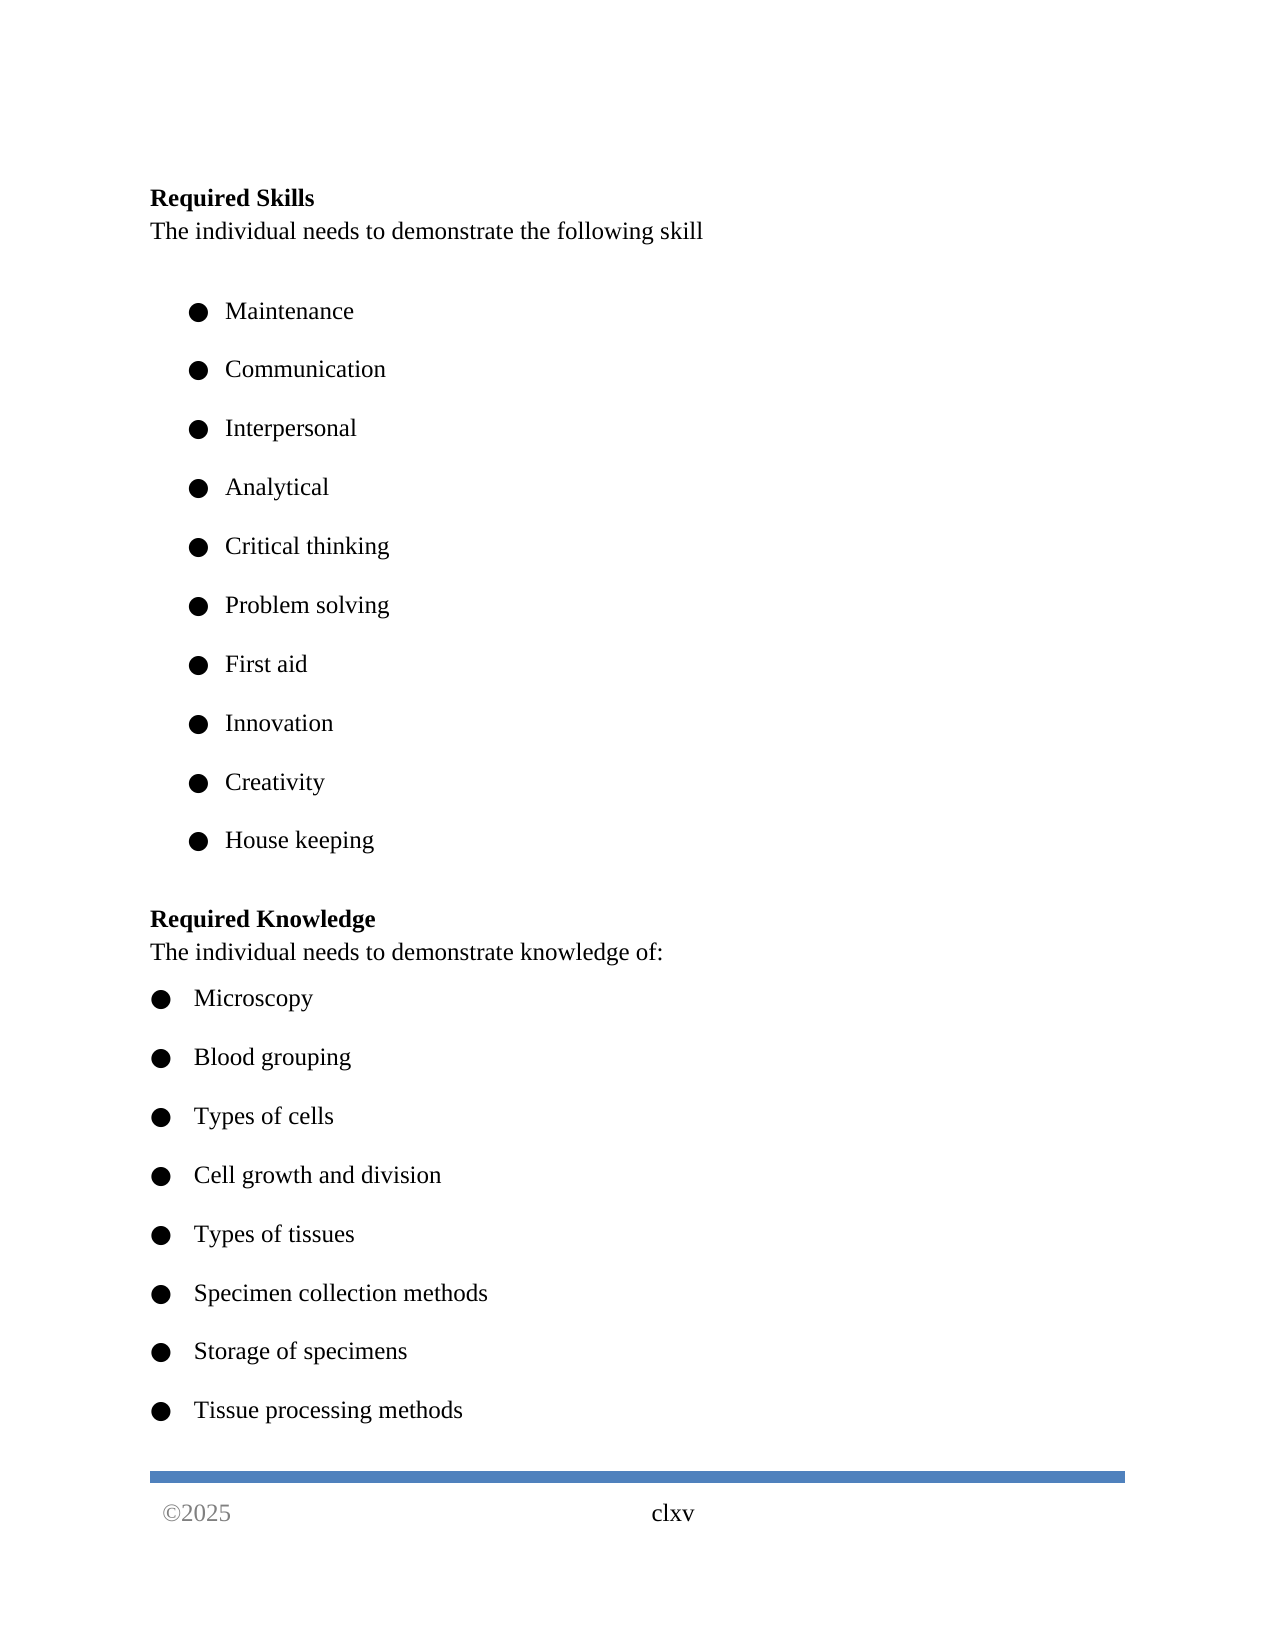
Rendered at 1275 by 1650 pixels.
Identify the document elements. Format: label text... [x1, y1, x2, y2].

list Critical thinking [187, 517, 1125, 569]
list Specimen collection methods [150, 1264, 1125, 1315]
list Cell growth and division [150, 1146, 1125, 1197]
text The individual needs to demonstrate knowledge of: [150, 937, 1125, 965]
text Required Skills [150, 183, 1125, 212]
text The individual needs to demonstrate the following skill [150, 216, 1125, 245]
list First aid [187, 635, 1125, 686]
list Microscopy [150, 970, 1125, 1021]
list Maintenance [187, 282, 1125, 333]
list Storage of specimens [150, 1323, 1125, 1374]
text Required Knowledge [150, 904, 1125, 932]
list Blood grouping [150, 1028, 1125, 1080]
list Communication [187, 341, 1125, 392]
list Types of cells [150, 1087, 1125, 1139]
list Tissue processing methods [150, 1382, 1125, 1433]
list Creativity [187, 753, 1125, 804]
list Types of tissues [150, 1205, 1125, 1256]
list Interpersonal [187, 400, 1125, 451]
list Analytical [187, 459, 1125, 510]
list House keeping [187, 812, 1125, 863]
list Problem solving [187, 576, 1125, 628]
list Innovation [187, 694, 1125, 745]
